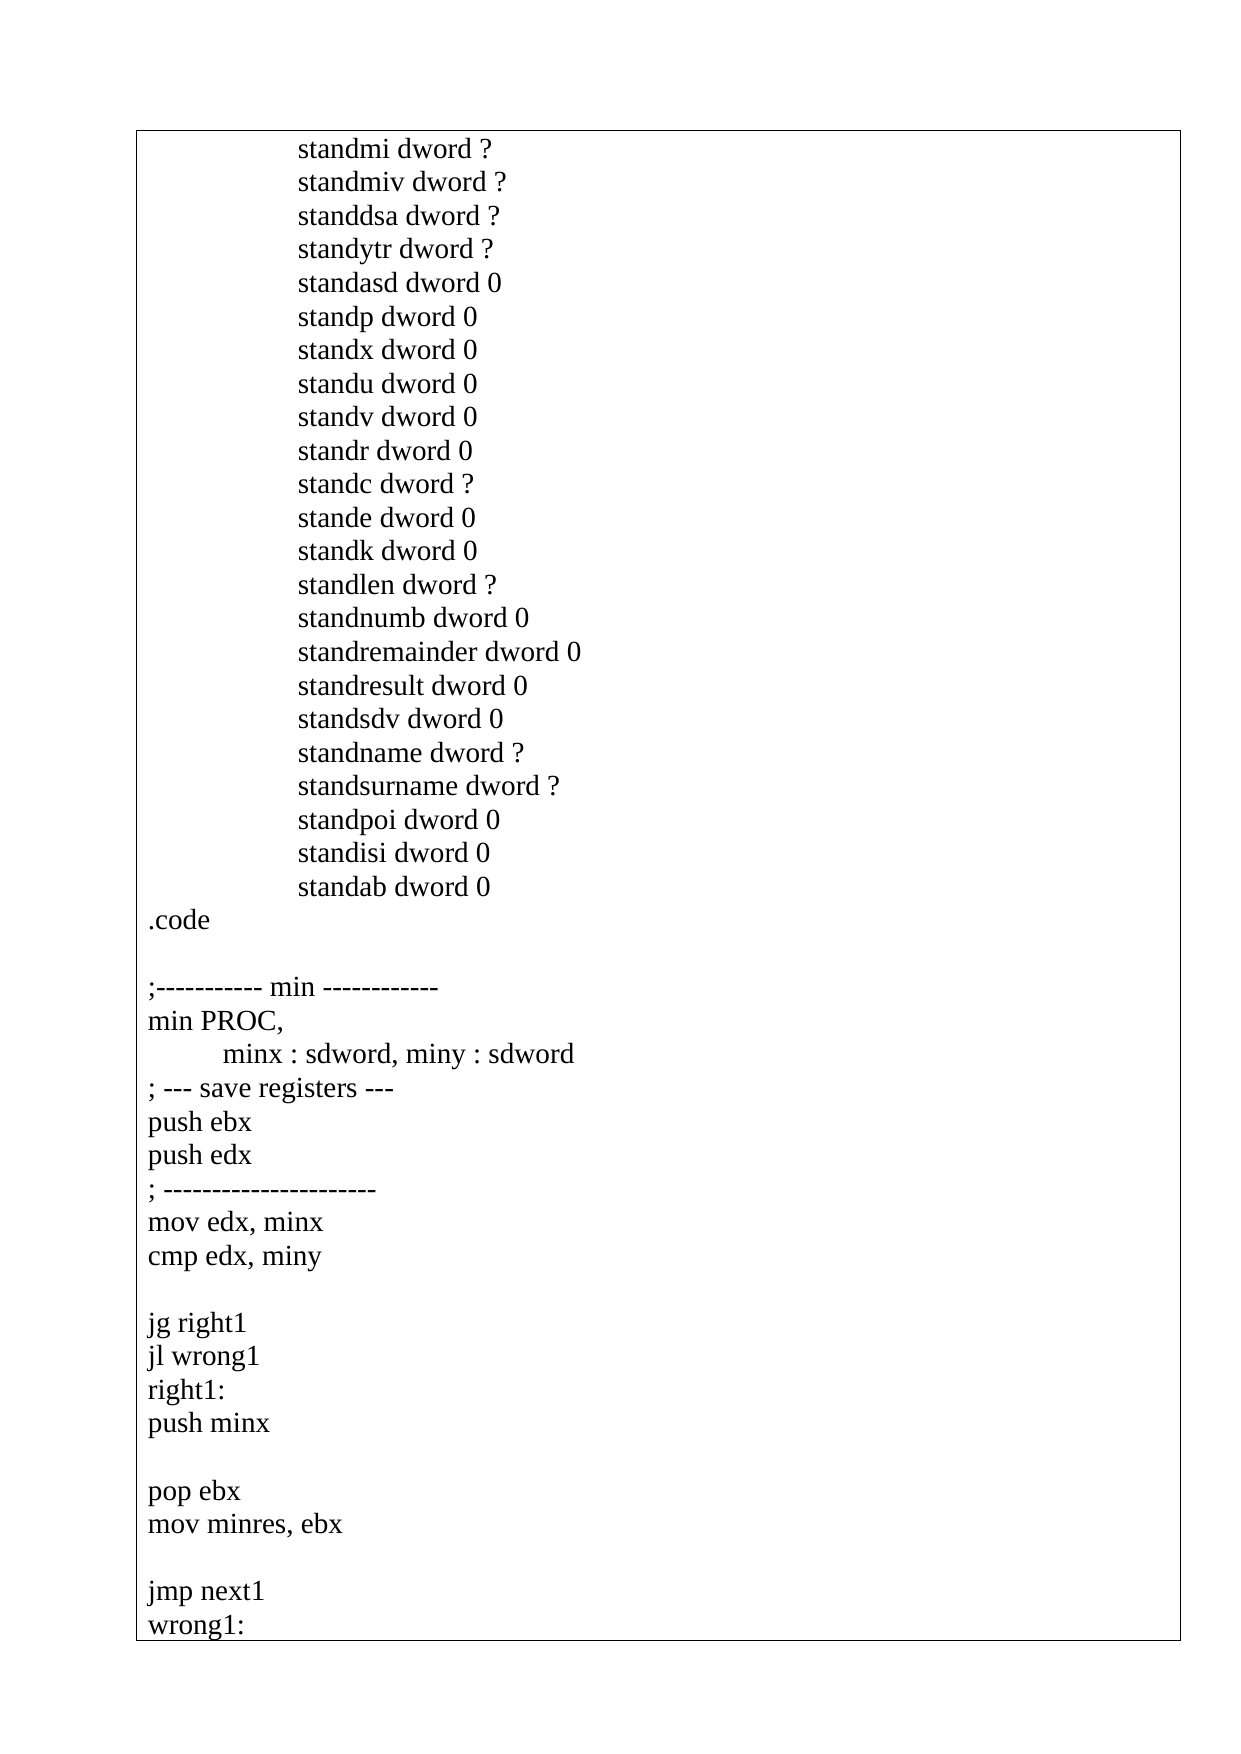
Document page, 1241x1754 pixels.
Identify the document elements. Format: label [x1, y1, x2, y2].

table_header [137, 131, 1180, 1640]
